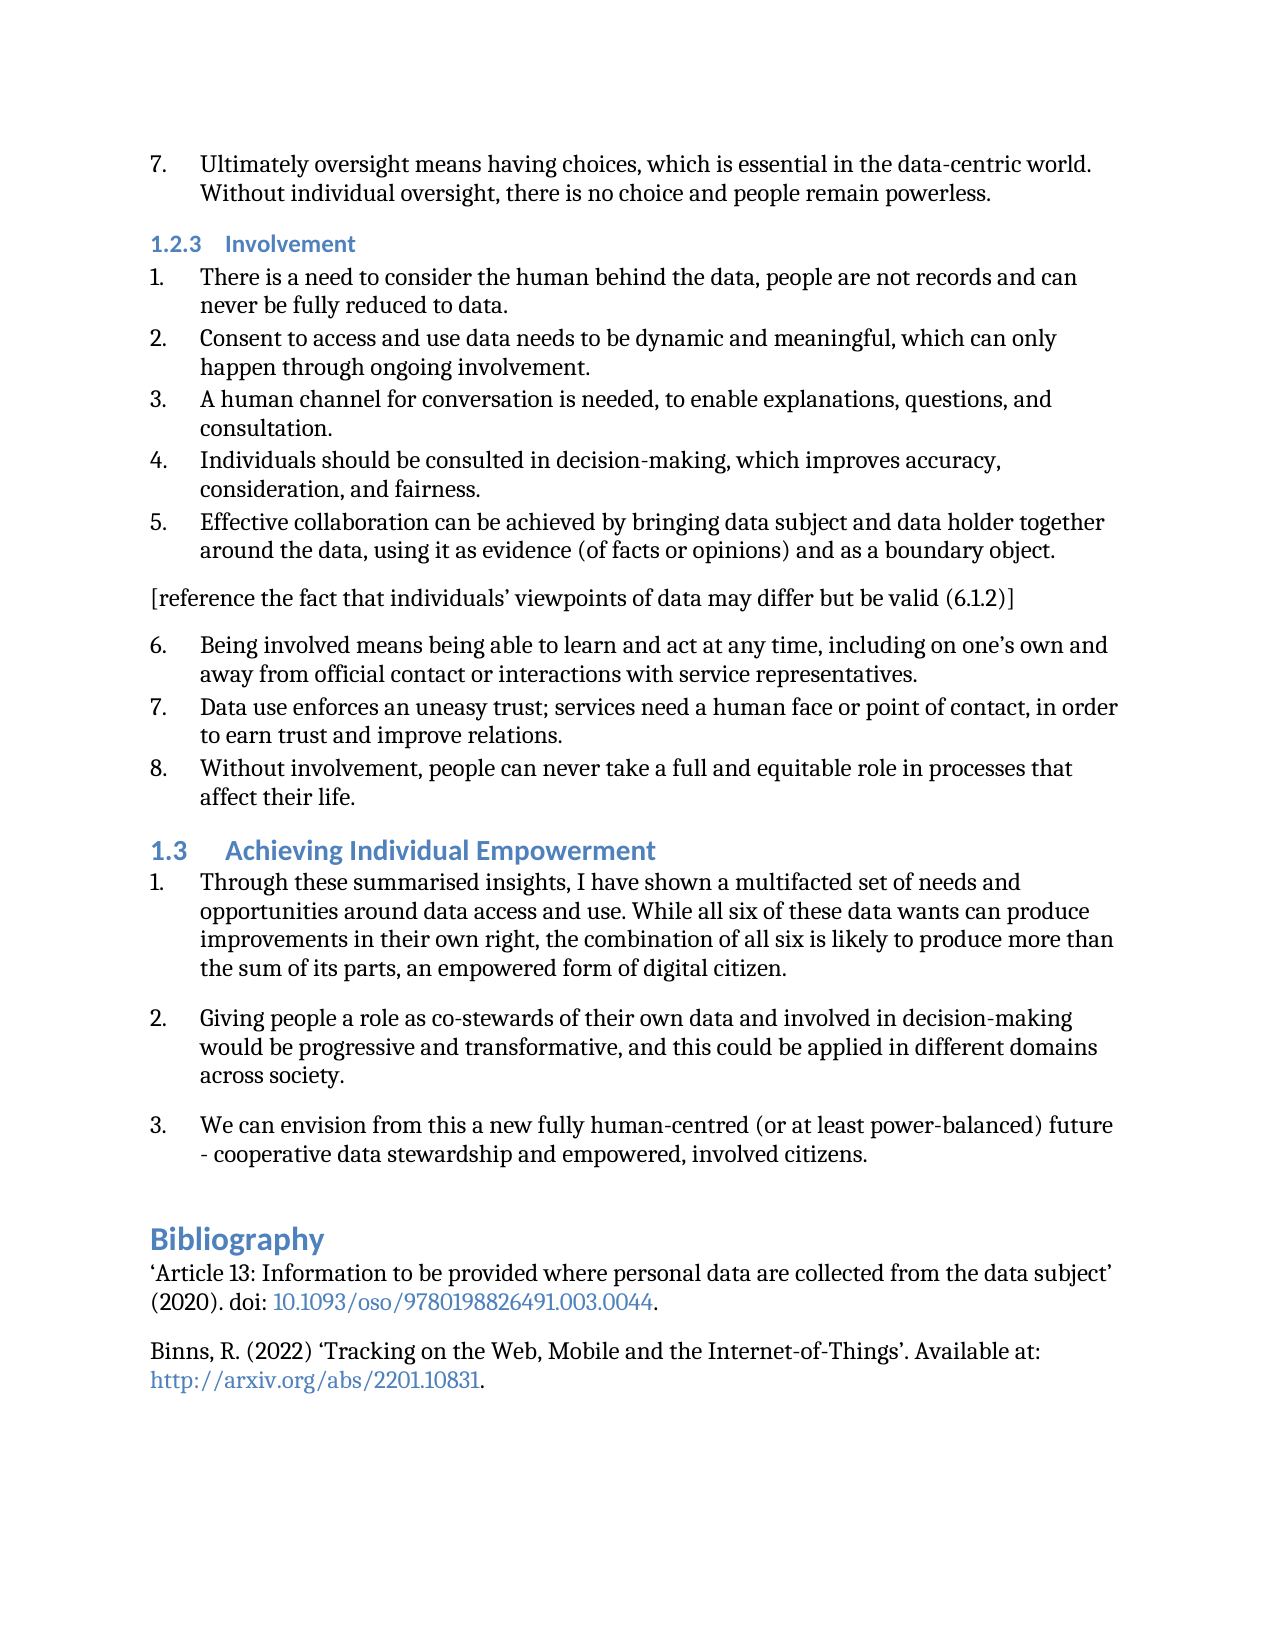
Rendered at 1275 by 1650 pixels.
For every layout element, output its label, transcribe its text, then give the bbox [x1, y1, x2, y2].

list A human channel for conversation is needed, to enable explanations, questions, and consultation. [150, 385, 1125, 443]
list Data use enforces an uneasy trust; services need a human face or point of contact, in order to earn trust and improve relations. [150, 693, 1125, 750]
text ‘Article 13: Information to be provided where personal data are collected from the data subject’ (2020). doi: 10.1093/oso/9780198826491.003.0044. [150, 1259, 1125, 1316]
list Effective collaboration can be achieved by bringing data subject and data holder together around the data, using it as evidence (of facts or opinions) and as a boundary object. [150, 508, 1125, 565]
list Ultimately oversight means having choices, which is essential in the data-centric world. Without individual oversight, there is no choice and people remain powerless. [150, 150, 1125, 207]
subtitle Bibliography [150, 1218, 1125, 1259]
list There is a need to consider the human behind the data, people are not records and can never be fully reduced to data. [150, 263, 1125, 320]
subtitle 1.2.3 Involvement [150, 228, 1125, 259]
list Giving people a role as co-stewards of their own data and involved in decision-making would be progressive and transformative, and this could be applied in different domains across society. [150, 1004, 1125, 1090]
text Binns, R. (2022) ‘Tracking on the Web, Mobile and the Internet-of-Things’. Available at: http://arxiv.org/abs/2201.10831. [150, 1337, 1125, 1395]
subtitle 1.3 Achieving Individual Empowerment [150, 832, 1125, 868]
list Being involved means being able to learn and act at any time, including on one’s own and away from official contact or interactions with service representatives. [150, 631, 1125, 689]
list Consent to access and use data needs to be dynamic and meaningful, which can only happen through ongoing involvement. [150, 324, 1125, 381]
list Through these summarised insights, I have shown a multifacted set of needs and opportunities around data access and use. While all six of these data wants can produce improvements in their own right, the combination of all six is likely to produce more than the sum of its parts, an empowered form of digital citizen. [150, 868, 1125, 983]
list Without involvement, people can never take a full and equitable role in processes that affect their life. [150, 754, 1125, 811]
list Individuals should be consulted in decision-making, which improves accuracy, consideration, and fairness. [150, 446, 1125, 504]
text [reference the fact that individuals’ viewpoints of data may differ but be valid (6.1.2)] [150, 584, 1125, 613]
list We can envision from this a new fully human-centred (or at least power-balanced) future - cooperative data stewardship and empowered, involved citizens. [150, 1111, 1125, 1168]
